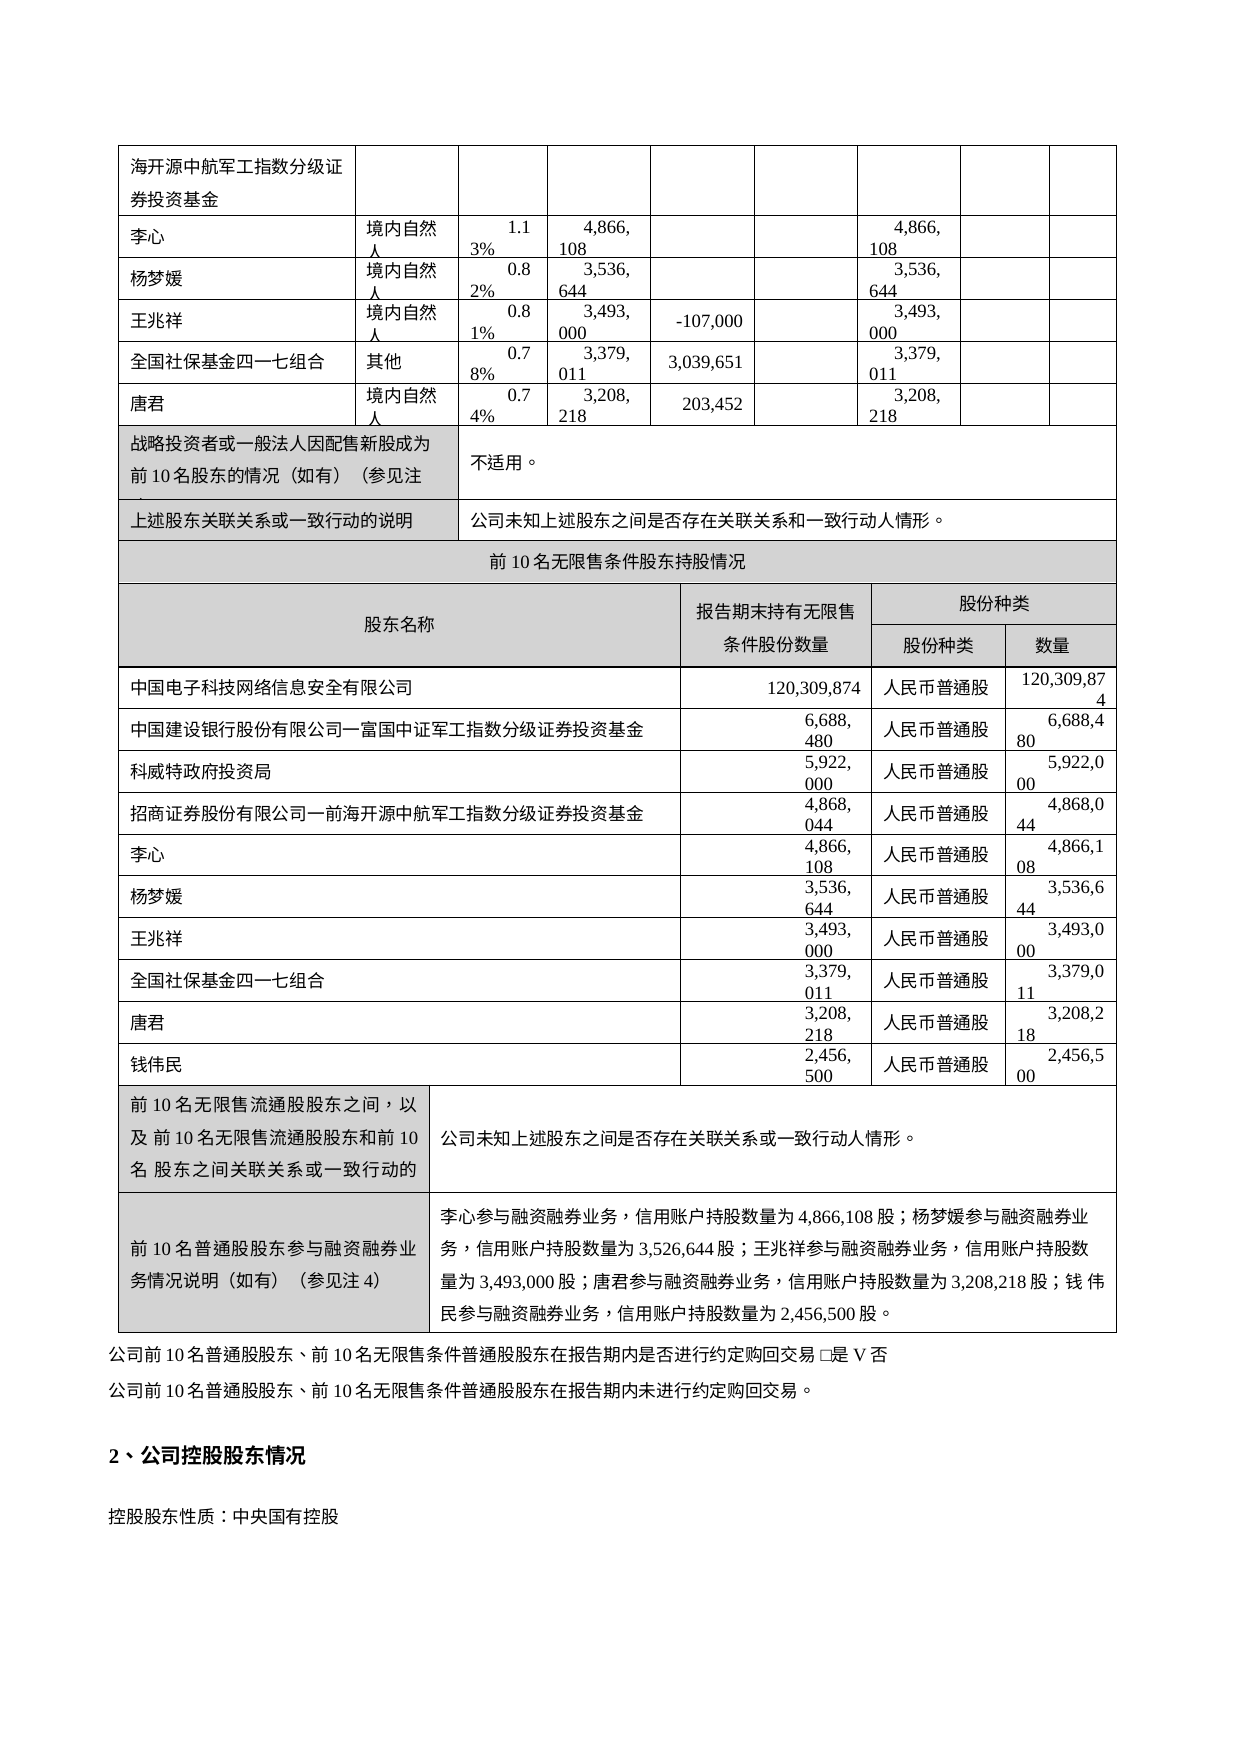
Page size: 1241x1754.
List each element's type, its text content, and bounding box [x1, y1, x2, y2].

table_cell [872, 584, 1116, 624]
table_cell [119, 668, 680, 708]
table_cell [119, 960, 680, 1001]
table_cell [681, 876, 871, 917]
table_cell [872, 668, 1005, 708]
subtitle 2、公司控股股东情况 [108, 1442, 1127, 1470]
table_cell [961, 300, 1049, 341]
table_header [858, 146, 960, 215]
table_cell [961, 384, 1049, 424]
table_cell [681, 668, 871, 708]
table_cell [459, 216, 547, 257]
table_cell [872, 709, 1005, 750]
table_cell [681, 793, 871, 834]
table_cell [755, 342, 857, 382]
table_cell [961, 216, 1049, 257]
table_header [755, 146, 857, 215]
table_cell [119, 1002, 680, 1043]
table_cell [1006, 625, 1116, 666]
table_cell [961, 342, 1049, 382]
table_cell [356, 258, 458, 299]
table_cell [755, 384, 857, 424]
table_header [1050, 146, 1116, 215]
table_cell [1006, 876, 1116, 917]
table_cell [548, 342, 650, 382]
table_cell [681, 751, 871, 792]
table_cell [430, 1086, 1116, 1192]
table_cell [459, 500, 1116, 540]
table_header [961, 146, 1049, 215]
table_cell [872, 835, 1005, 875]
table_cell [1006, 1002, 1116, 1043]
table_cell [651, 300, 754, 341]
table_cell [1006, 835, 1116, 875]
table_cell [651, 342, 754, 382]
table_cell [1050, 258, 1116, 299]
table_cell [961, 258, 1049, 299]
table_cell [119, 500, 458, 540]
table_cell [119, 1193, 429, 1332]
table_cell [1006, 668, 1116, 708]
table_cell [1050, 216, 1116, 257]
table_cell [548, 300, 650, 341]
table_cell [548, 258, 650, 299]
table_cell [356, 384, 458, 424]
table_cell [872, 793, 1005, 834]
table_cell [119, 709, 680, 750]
text 公司前10名普通股股东、前10名无限售条件普通股股东在报告期内是否进行约定购回交易 □是V否 [108, 1333, 1127, 1369]
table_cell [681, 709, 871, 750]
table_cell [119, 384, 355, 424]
text 控股股东性质：中央国有控股 [108, 1495, 1127, 1531]
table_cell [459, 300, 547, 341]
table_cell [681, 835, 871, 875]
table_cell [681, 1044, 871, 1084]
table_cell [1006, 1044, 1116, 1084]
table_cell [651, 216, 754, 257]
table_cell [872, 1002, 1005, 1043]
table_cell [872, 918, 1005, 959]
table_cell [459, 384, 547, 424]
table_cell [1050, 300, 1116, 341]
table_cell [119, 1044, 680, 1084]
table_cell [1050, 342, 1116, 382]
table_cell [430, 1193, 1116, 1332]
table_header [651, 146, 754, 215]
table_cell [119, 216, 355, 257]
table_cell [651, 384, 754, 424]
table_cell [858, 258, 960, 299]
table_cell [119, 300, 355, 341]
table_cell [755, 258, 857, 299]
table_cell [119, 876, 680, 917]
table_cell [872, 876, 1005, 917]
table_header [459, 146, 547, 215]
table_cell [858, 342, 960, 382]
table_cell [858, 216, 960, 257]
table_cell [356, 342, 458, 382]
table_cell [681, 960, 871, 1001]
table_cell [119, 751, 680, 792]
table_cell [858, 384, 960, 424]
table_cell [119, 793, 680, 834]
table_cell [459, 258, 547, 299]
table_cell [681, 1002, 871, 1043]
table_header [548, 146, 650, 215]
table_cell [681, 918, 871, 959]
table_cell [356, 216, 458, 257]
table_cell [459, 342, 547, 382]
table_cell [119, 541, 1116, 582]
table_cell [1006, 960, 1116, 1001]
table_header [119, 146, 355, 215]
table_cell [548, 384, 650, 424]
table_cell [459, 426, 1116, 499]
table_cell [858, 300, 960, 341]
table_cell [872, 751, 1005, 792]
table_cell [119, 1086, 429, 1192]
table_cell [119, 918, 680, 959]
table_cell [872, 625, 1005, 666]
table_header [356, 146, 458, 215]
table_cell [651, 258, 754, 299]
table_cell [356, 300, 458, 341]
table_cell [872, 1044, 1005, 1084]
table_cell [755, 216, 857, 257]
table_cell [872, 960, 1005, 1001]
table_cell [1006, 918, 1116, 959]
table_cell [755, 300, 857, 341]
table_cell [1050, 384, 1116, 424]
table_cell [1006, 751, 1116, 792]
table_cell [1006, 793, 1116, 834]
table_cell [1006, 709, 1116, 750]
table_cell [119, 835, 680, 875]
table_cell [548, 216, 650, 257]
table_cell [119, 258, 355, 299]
text 公司前10名普通股股东、前10名无限售条件普通股股东在报告期内未进行约定购回交易。 [108, 1369, 1127, 1404]
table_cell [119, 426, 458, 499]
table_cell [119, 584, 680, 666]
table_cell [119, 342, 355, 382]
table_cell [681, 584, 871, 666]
